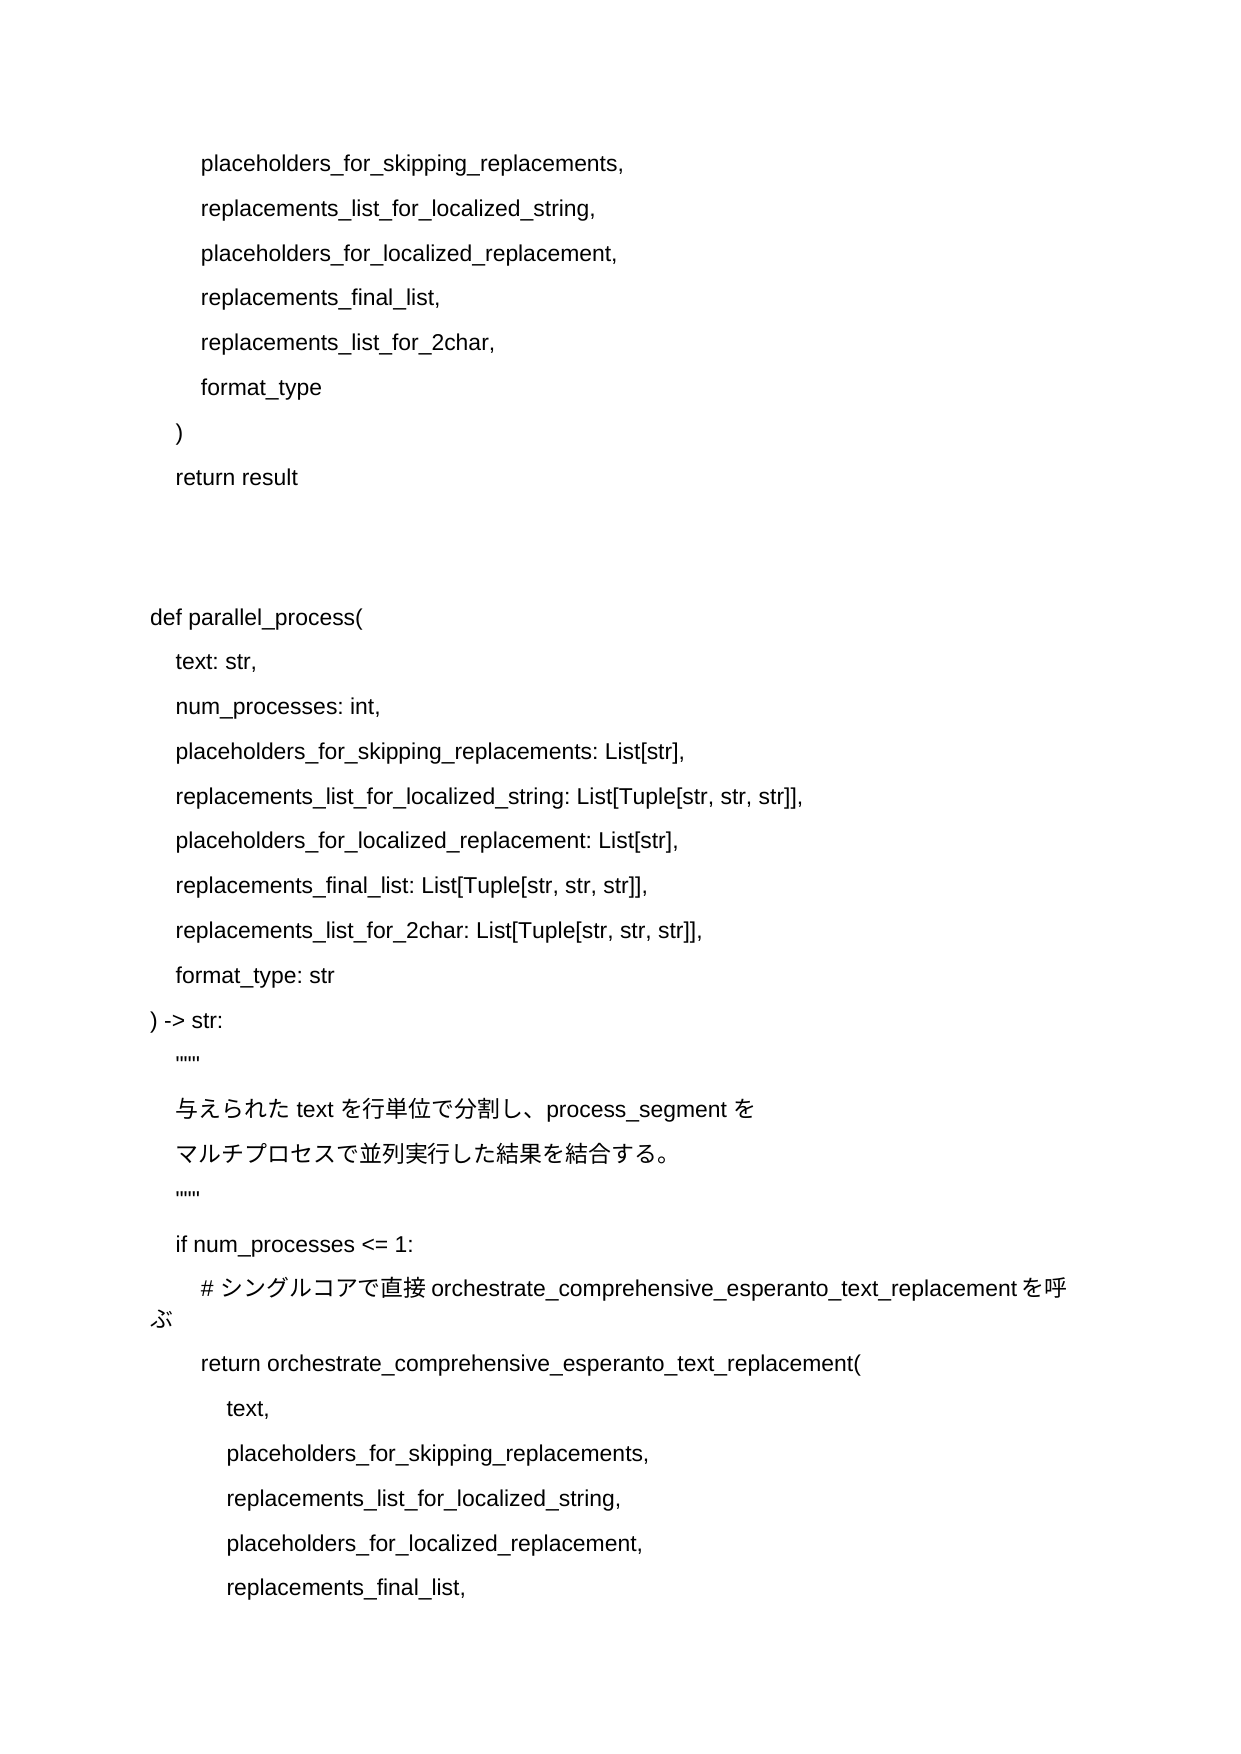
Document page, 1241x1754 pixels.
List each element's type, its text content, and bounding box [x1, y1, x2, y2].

text format_type: str [150, 962, 1090, 988]
text return orchestrate_comprehensive_esperanto_text_replacement( [150, 1350, 1090, 1377]
text replacements_list_for_2char: List[Tuple[str, str, str]], [150, 917, 1090, 943]
text ) [150, 419, 1090, 445]
text def parallel_process( [150, 603, 1090, 630]
text # シングルコアで直接orchestrate_comprehensive_esperanto_text_replacementを呼ぶ [150, 1275, 1090, 1332]
text replacements_final_list, [150, 1574, 1090, 1601]
text if num_processes <= 1: [150, 1231, 1090, 1257]
text ) -> str: [150, 1007, 1090, 1033]
text placeholders_for_skipping_replacements, [150, 1440, 1090, 1466]
text placeholders_for_skipping_replacements, [150, 150, 1090, 176]
text placeholders_for_localized_replacement, [150, 239, 1090, 266]
text placeholders_for_localized_replacement: List[str], [150, 827, 1090, 854]
text マルチプロセスで並列実行した結果を結合する。 [150, 1141, 1090, 1167]
text placeholders_for_skipping_replacements: List[str], [150, 738, 1090, 764]
text text, [150, 1395, 1090, 1422]
text replacements_list_for_localized_string: List[Tuple[str, str, str]], [150, 783, 1090, 809]
text replacements_list_for_localized_string, [150, 1485, 1090, 1511]
text replacements_final_list, [150, 284, 1090, 311]
text replacements_list_for_localized_string, [150, 195, 1090, 221]
text replacements_list_for_2char, [150, 329, 1090, 356]
text """ [150, 1051, 1090, 1078]
text """ [150, 1186, 1090, 1212]
text return result [150, 463, 1090, 490]
text 与えられた text を行単位で分割し、process_segment を [150, 1096, 1090, 1123]
text text: str, [150, 648, 1090, 675]
text num_processes: int, [150, 693, 1090, 719]
text placeholders_for_localized_replacement, [150, 1529, 1090, 1556]
text format_type [150, 374, 1090, 400]
text replacements_final_list: List[Tuple[str, str, str]], [150, 872, 1090, 899]
